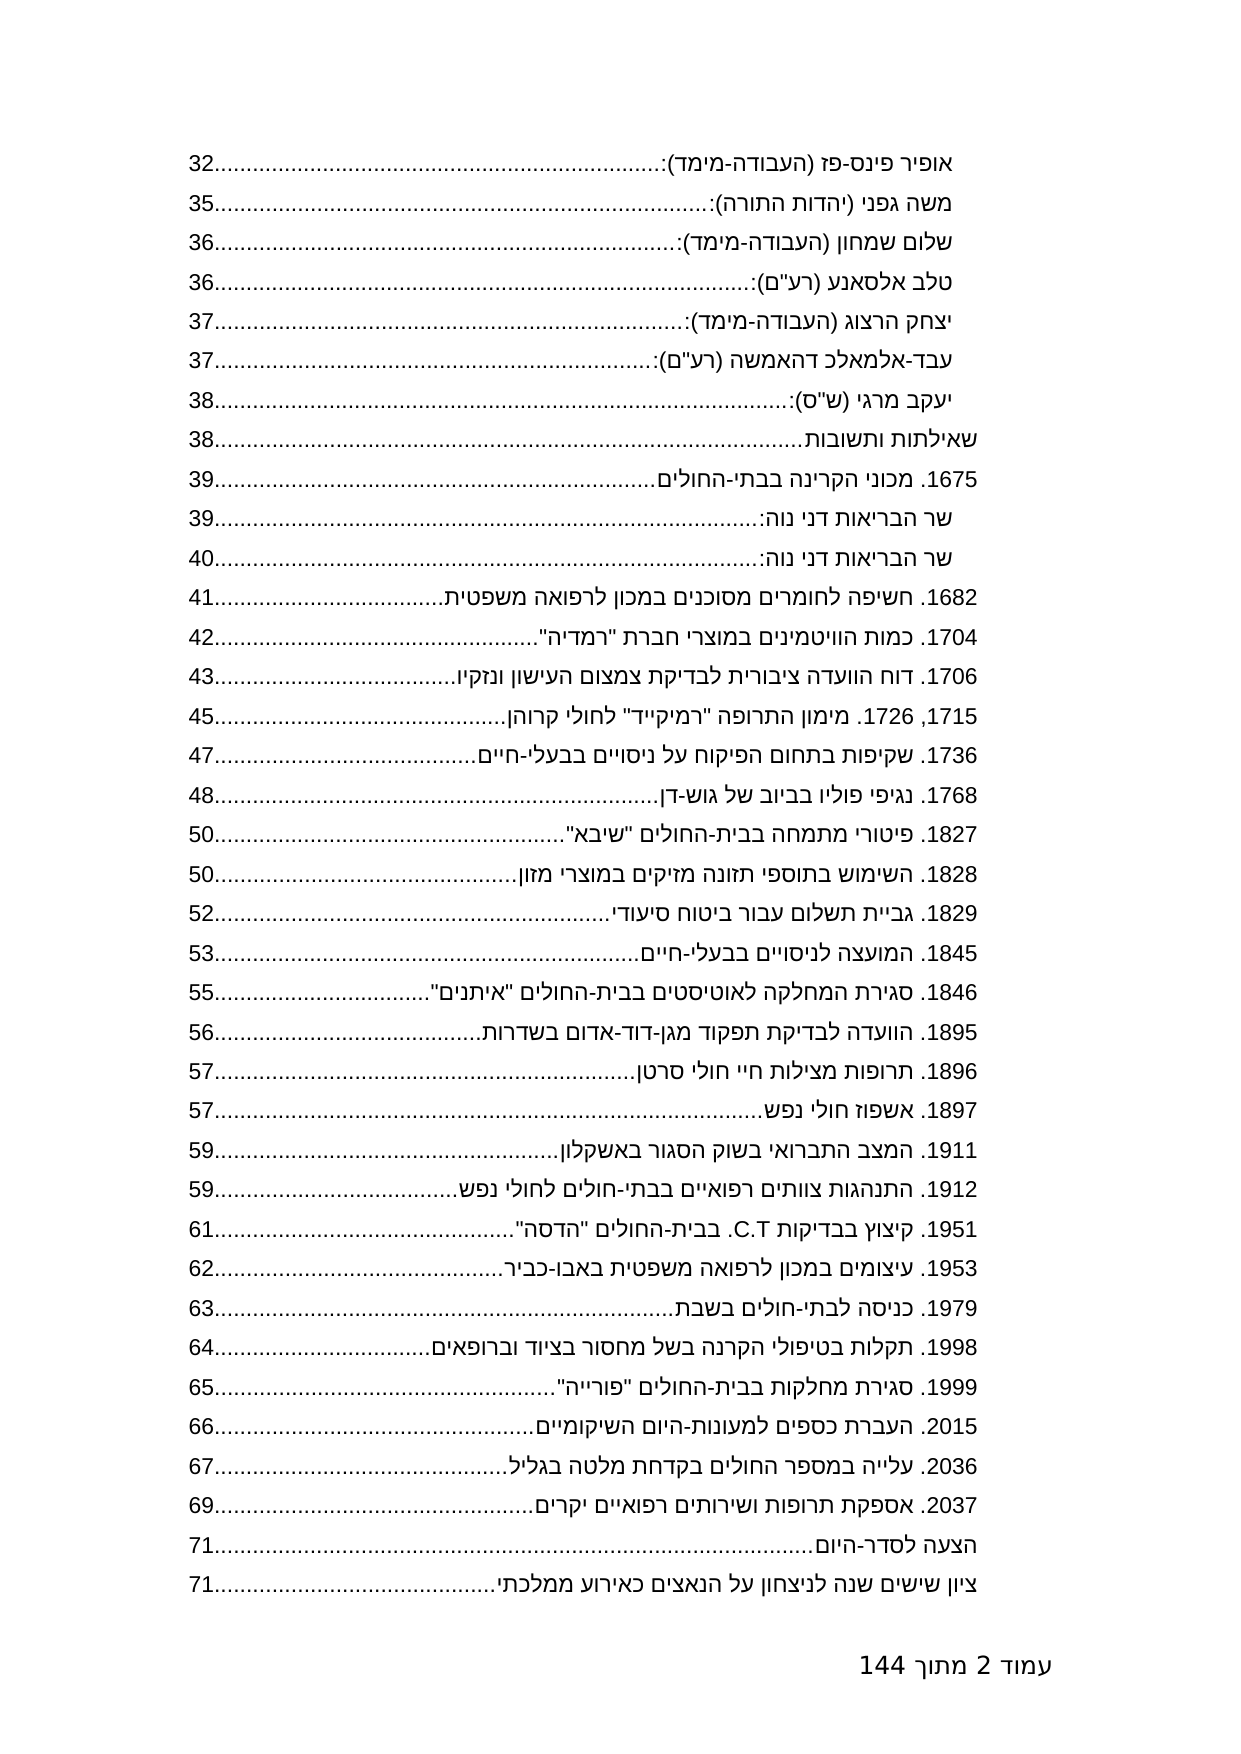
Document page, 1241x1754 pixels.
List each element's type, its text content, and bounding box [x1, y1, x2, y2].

text יצחק הרצוג (העבודה-מימד): 37 [187, 308, 953, 334]
text הצעה לסדר-היום 71 [187, 1532, 978, 1558]
text עבד-אלמאלכ דהאמשה (רע"ם): 37 [187, 347, 953, 374]
text 1897. אשפוז חולי נפש 57 [187, 1097, 978, 1124]
text 2037. אספקת תרופות ושירותים רפואיים יקרים 69 [187, 1492, 978, 1519]
text 1912. התנהגות צוותים רפואיים בבתי-חולים לחולי נפש 59 [187, 1176, 978, 1203]
text 1846. סגירת המחלקה לאוטיסטים בבית-החולים "איתנים" 55 [187, 979, 978, 1005]
text 1706. דוח הוועדה ציבורית לבדיקת צמצום העישון ונזקיו 43 [187, 663, 978, 689]
text 1896. תרופות מצילות חיי חולי סרטן 57 [187, 1058, 978, 1084]
text 1953. עיצומים במכון לרפואה משפטית באבו-כביר 62 [187, 1255, 978, 1282]
text 1827. פיטורי מתמחה בבית-החולים "שיבא" 50 [187, 821, 978, 847]
text 1715, 1726. מימון התרופה "רמיקייד" לחולי קרוהן 45 [187, 703, 978, 729]
text 1999. סגירת מחלקות בבית-החולים "פורייה" 65 [187, 1374, 978, 1400]
text שאילתות ותשובות 38 [187, 426, 978, 453]
text שר הבריאות דני נוה: 39 [187, 505, 953, 532]
text 1736. שקיפות בתחום הפיקוח על ניסויים בבעלי-חיים 47 [187, 742, 978, 768]
text טלב אלסאנע (רע"ם): 36 [187, 268, 953, 295]
text 1829. גביית תשלום עבור ביטוח סיעודי 52 [187, 900, 978, 926]
text שר הבריאות דני נוה: 40 [187, 545, 953, 571]
text 1828. השימוש בתוספי תזונה מזיקים במוצרי מזון 50 [187, 861, 978, 887]
text 1895. הוועדה לבדיקת תפקוד מגן-דוד-אדום בשדרות 56 [187, 1018, 978, 1045]
text 1704. כמות הוויטמינים במוצרי חברת "רמדיה" 42 [187, 624, 978, 650]
text שלום שמחון (העבודה-מימד): 36 [187, 229, 953, 255]
text 1911. המצב התברואי בשוק הסגור באשקלון 59 [187, 1137, 978, 1163]
text יעקב מרגי (ש"ס): 38 [187, 387, 953, 413]
text 1979. כניסה לבתי-חולים בשבת 63 [187, 1295, 978, 1321]
text 1845. המועצה לניסויים בבעלי-חיים 53 [187, 939, 978, 966]
text 1951. קיצוץ בבדיקות C.T. בבית-החולים "הדסה" 61 [187, 1216, 978, 1242]
text משה גפני (יהדות התורה): 35 [187, 189, 953, 216]
text 2015. העברת כספים למעונות-היום השיקומיים 66 [187, 1413, 978, 1440]
text 1998. תקלות בטיפולי הקרנה בשל מחסור בציוד וברופאים 64 [187, 1334, 978, 1361]
text 1768. נגיפי פוליו בביוב של גוש-דן 48 [187, 782, 978, 808]
text ציון שישים שנה לניצחון על הנאצים כאירוע ממלכתי 71 [187, 1571, 978, 1598]
text אופיר פינס-פז (העבודה-מימד): 32 [187, 150, 953, 176]
text 1675. מכוני הקרינה בבתי-החולים 39 [187, 466, 978, 492]
text 2036. עלייה במספר החולים בקדחת מלטה בגליל 67 [187, 1453, 978, 1479]
text 1682. חשיפה לחומרים מסוכנים במכון לרפואה משפטית 41 [187, 584, 978, 611]
